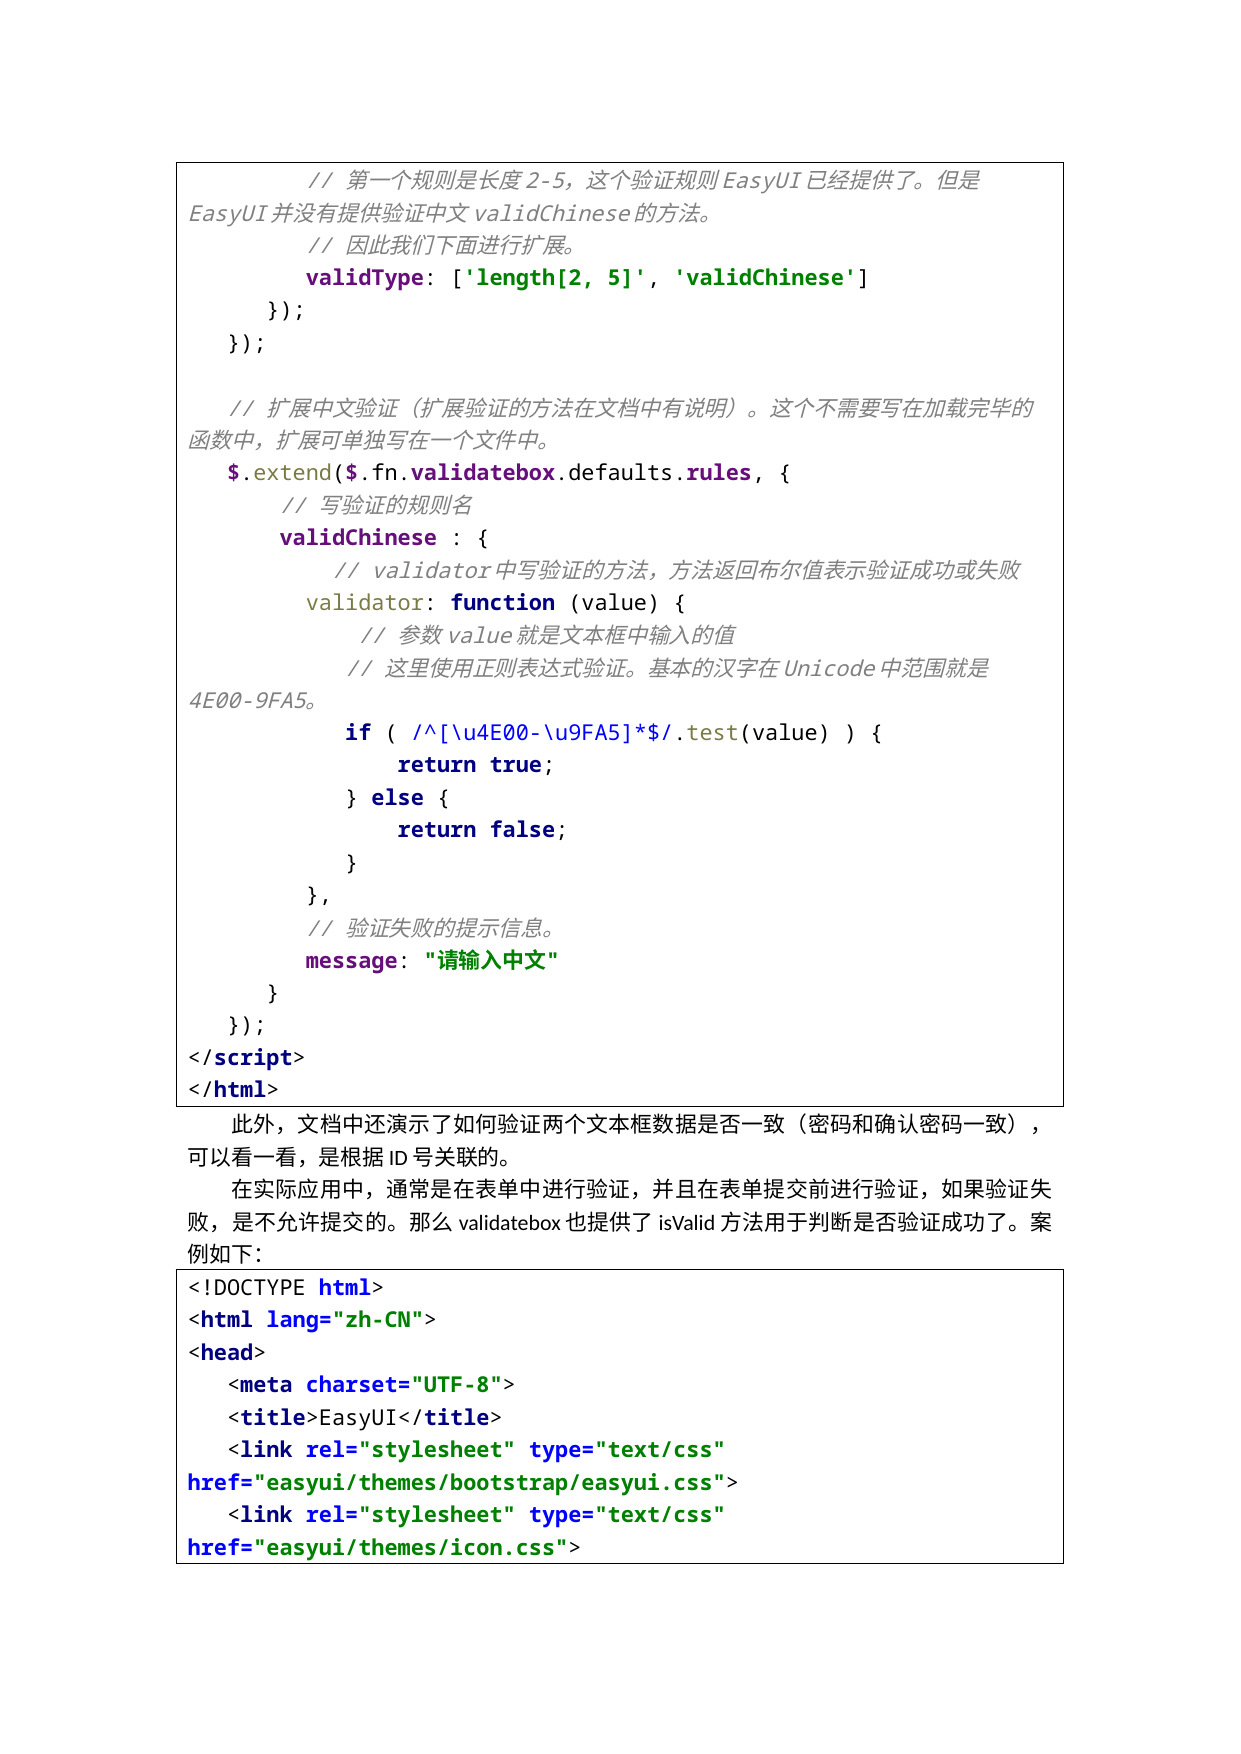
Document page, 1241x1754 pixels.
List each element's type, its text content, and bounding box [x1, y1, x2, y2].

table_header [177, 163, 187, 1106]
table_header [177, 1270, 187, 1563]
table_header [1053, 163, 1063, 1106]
text 在实际应用中，通常是在表单中进行验证，并且在表单提交前进行验证，如果验证失败，是不允许提交的。那么validatebox也提供了isValid方法用于判断是否验证成功了。案例如下： [187, 1172, 1053, 1269]
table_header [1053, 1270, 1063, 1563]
text 此外，文档中还演示了如何验证两个文本框数据是否一致（密码和确认密码一致），可以看一看，是根据ID号关联的。 [187, 1107, 1053, 1172]
